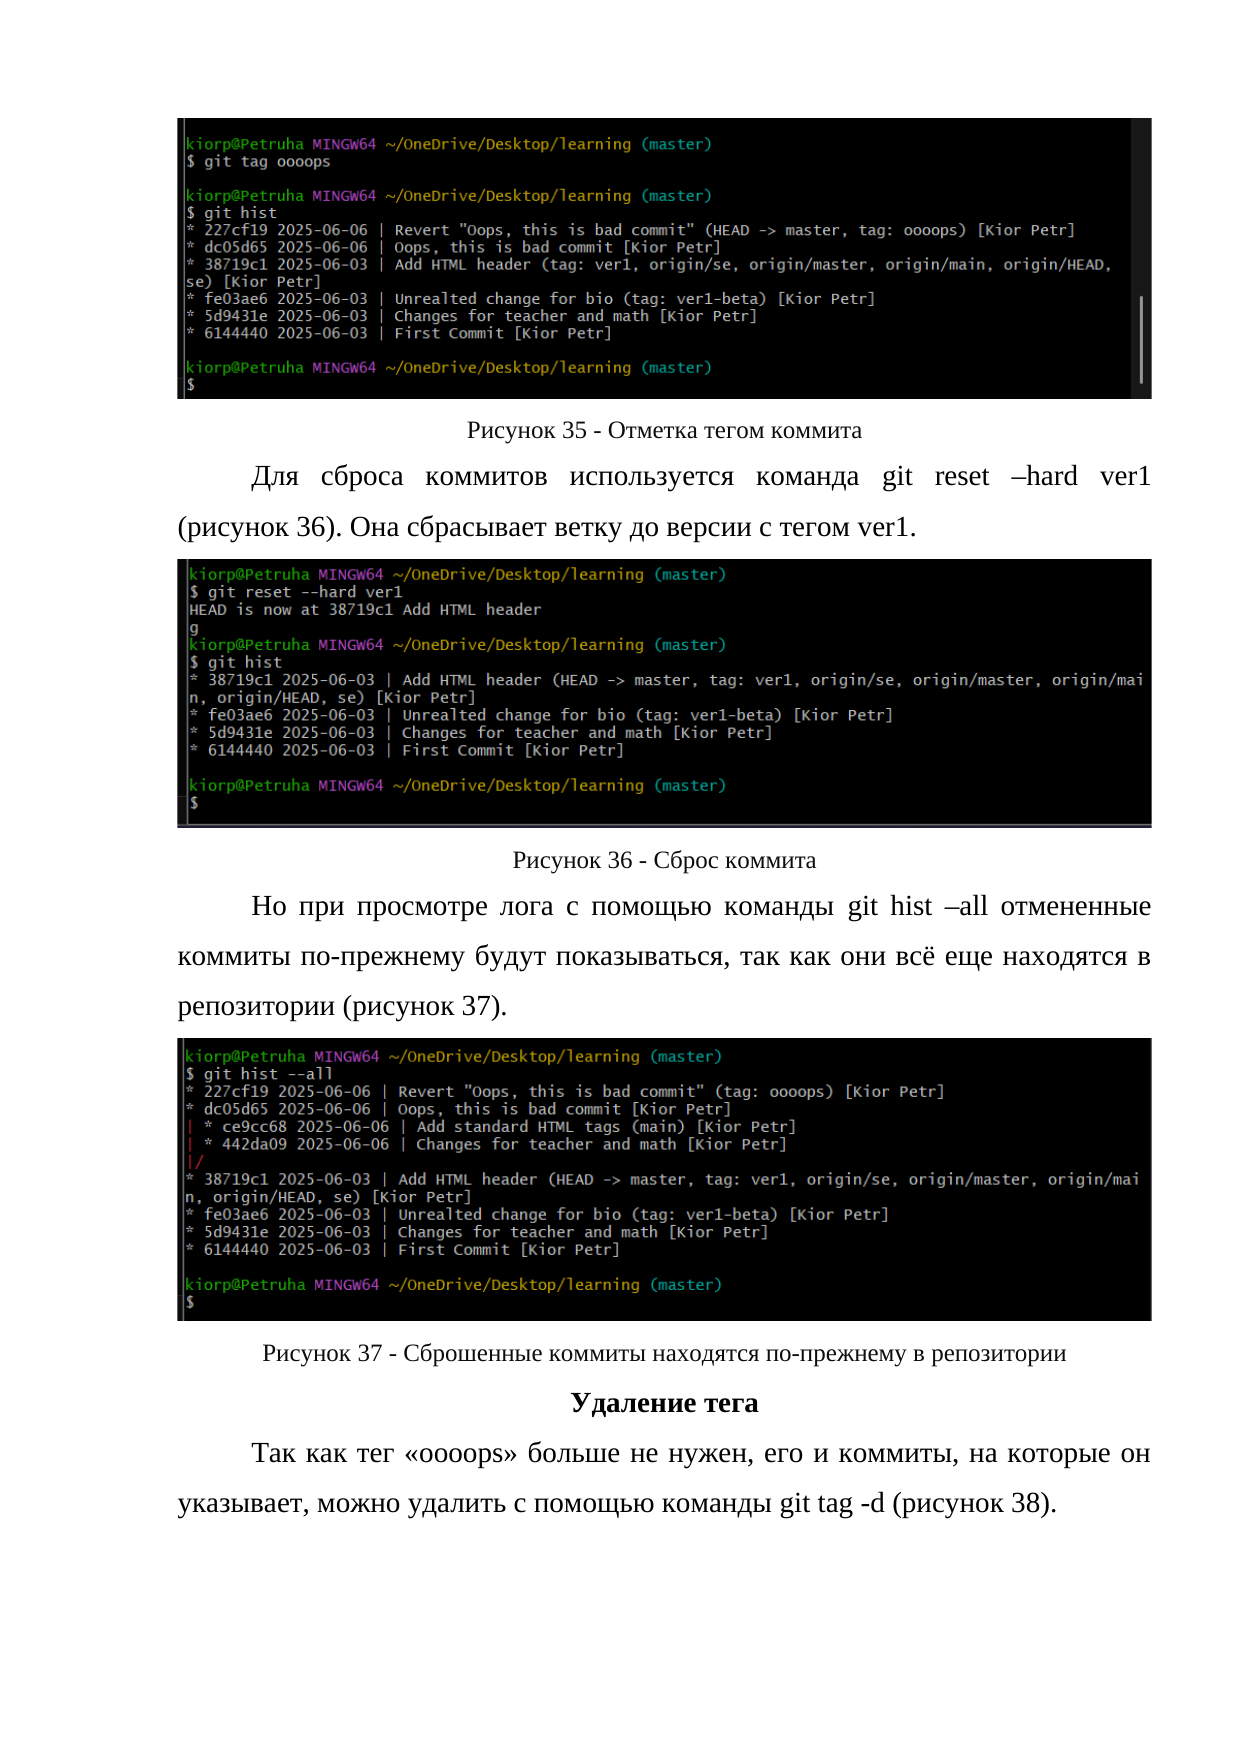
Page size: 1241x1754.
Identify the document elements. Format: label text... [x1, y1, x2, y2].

text Так как тег «oooops» больше не нужен, его и коммиты, на которые он указывает, можно удалить с помощью команды git tag -d (рисунок 38). [177, 1435, 1152, 1519]
picture [177, 1038, 1152, 1321]
text Но при просмотре лога с помощью команды git hist –all отмененные коммиты по-прежнему будут показываться, так как они всё еще находятся в репозитории (рисунок 37). [177, 888, 1152, 1022]
text Для сброса коммитов используется команда git reset –hard ver1 (рисунок 36). Она сбрасывает ветку до версии с тегом ver1. [177, 458, 1152, 542]
picture [177, 118, 1152, 399]
subtitle Удаление тега [177, 1385, 1152, 1418]
picture [177, 559, 1152, 828]
